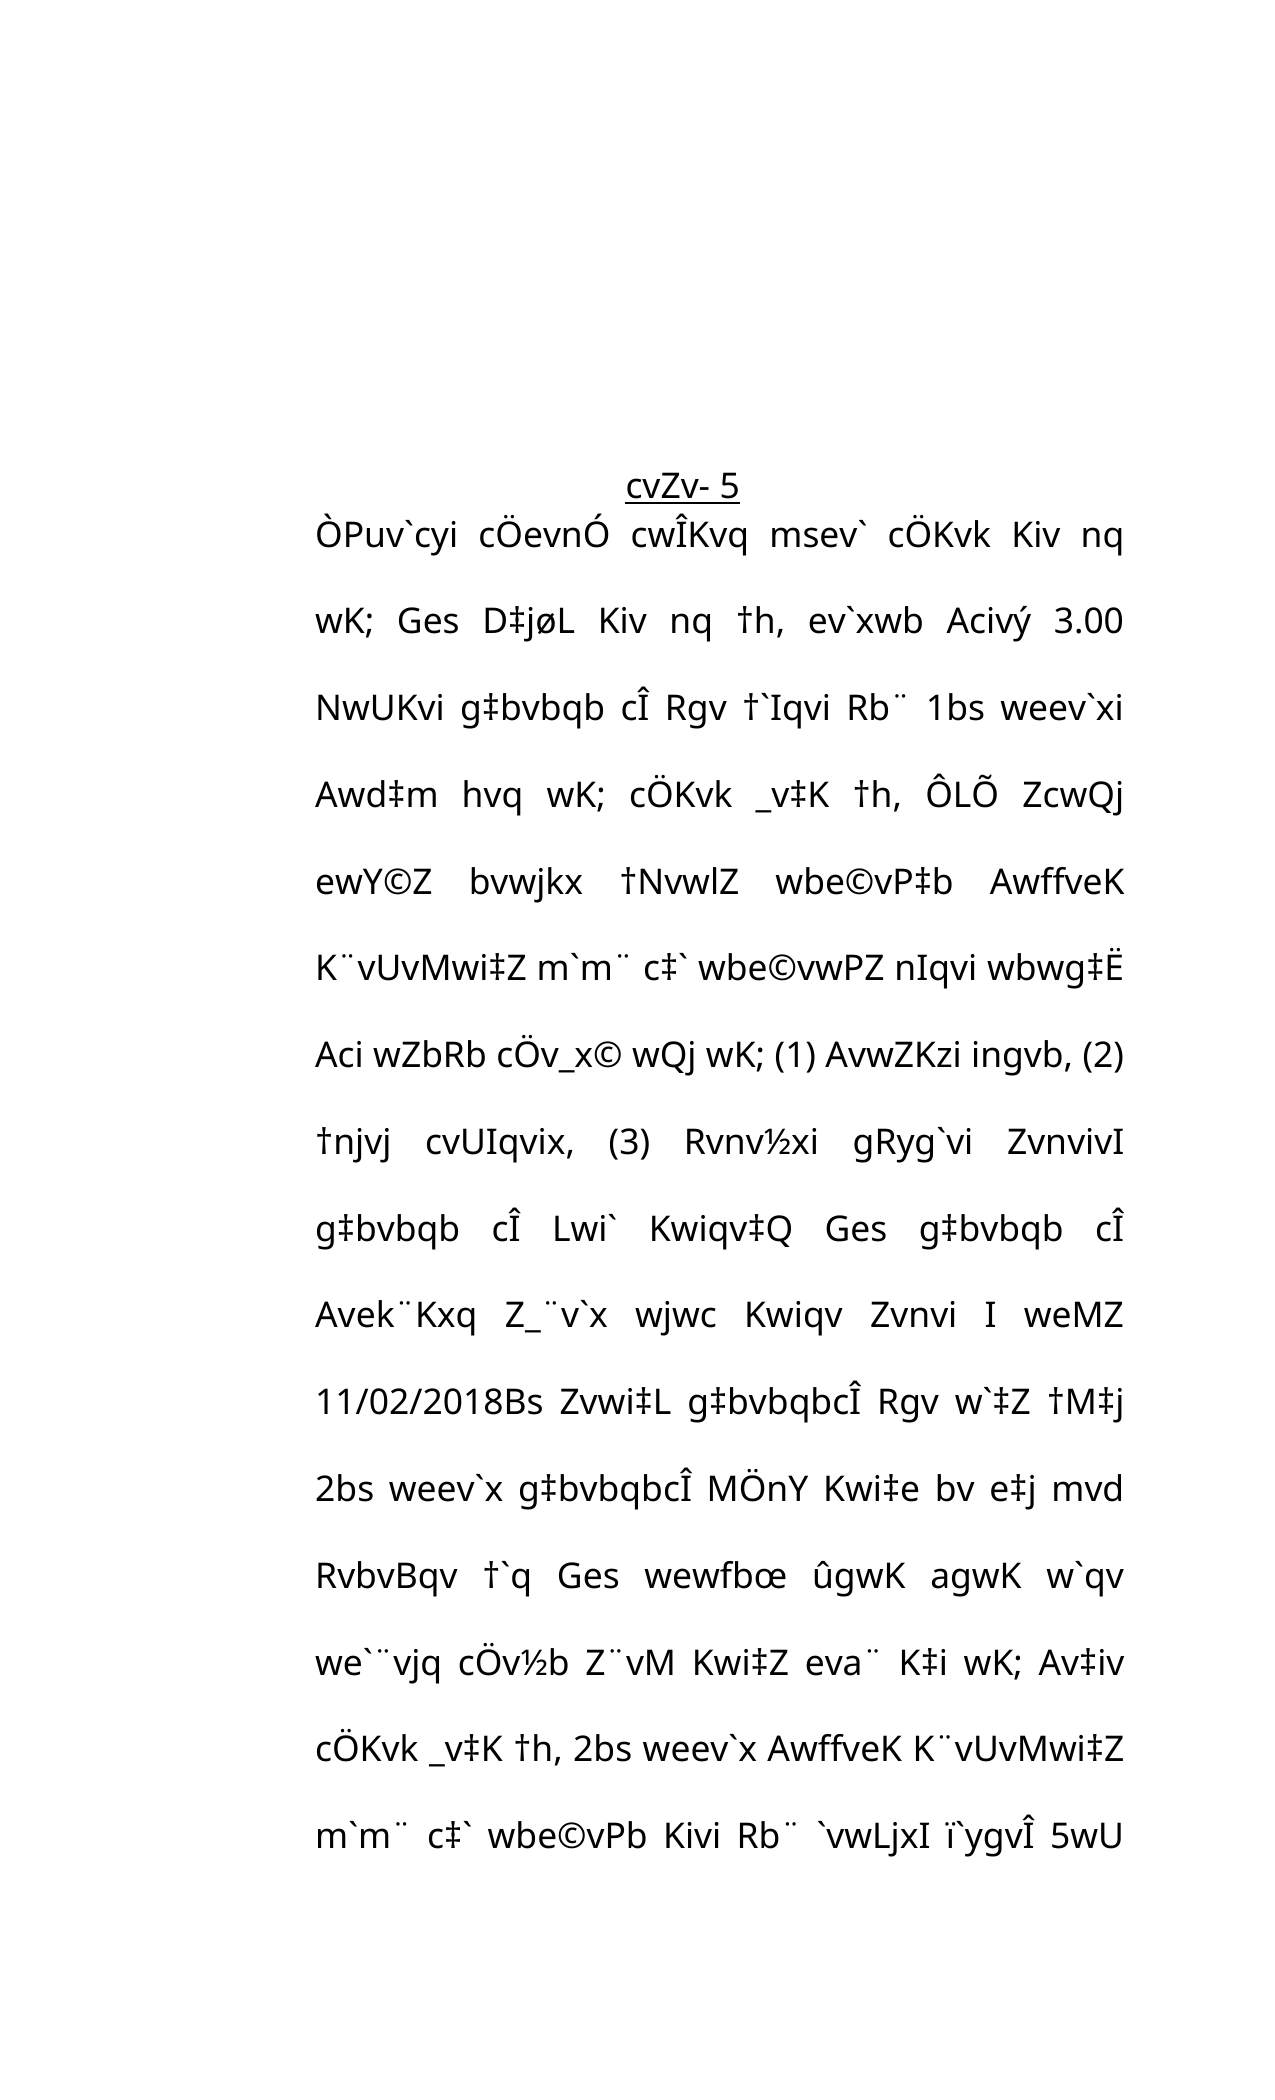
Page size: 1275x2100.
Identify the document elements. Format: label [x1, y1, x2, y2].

list [277, 509, 1125, 1859]
